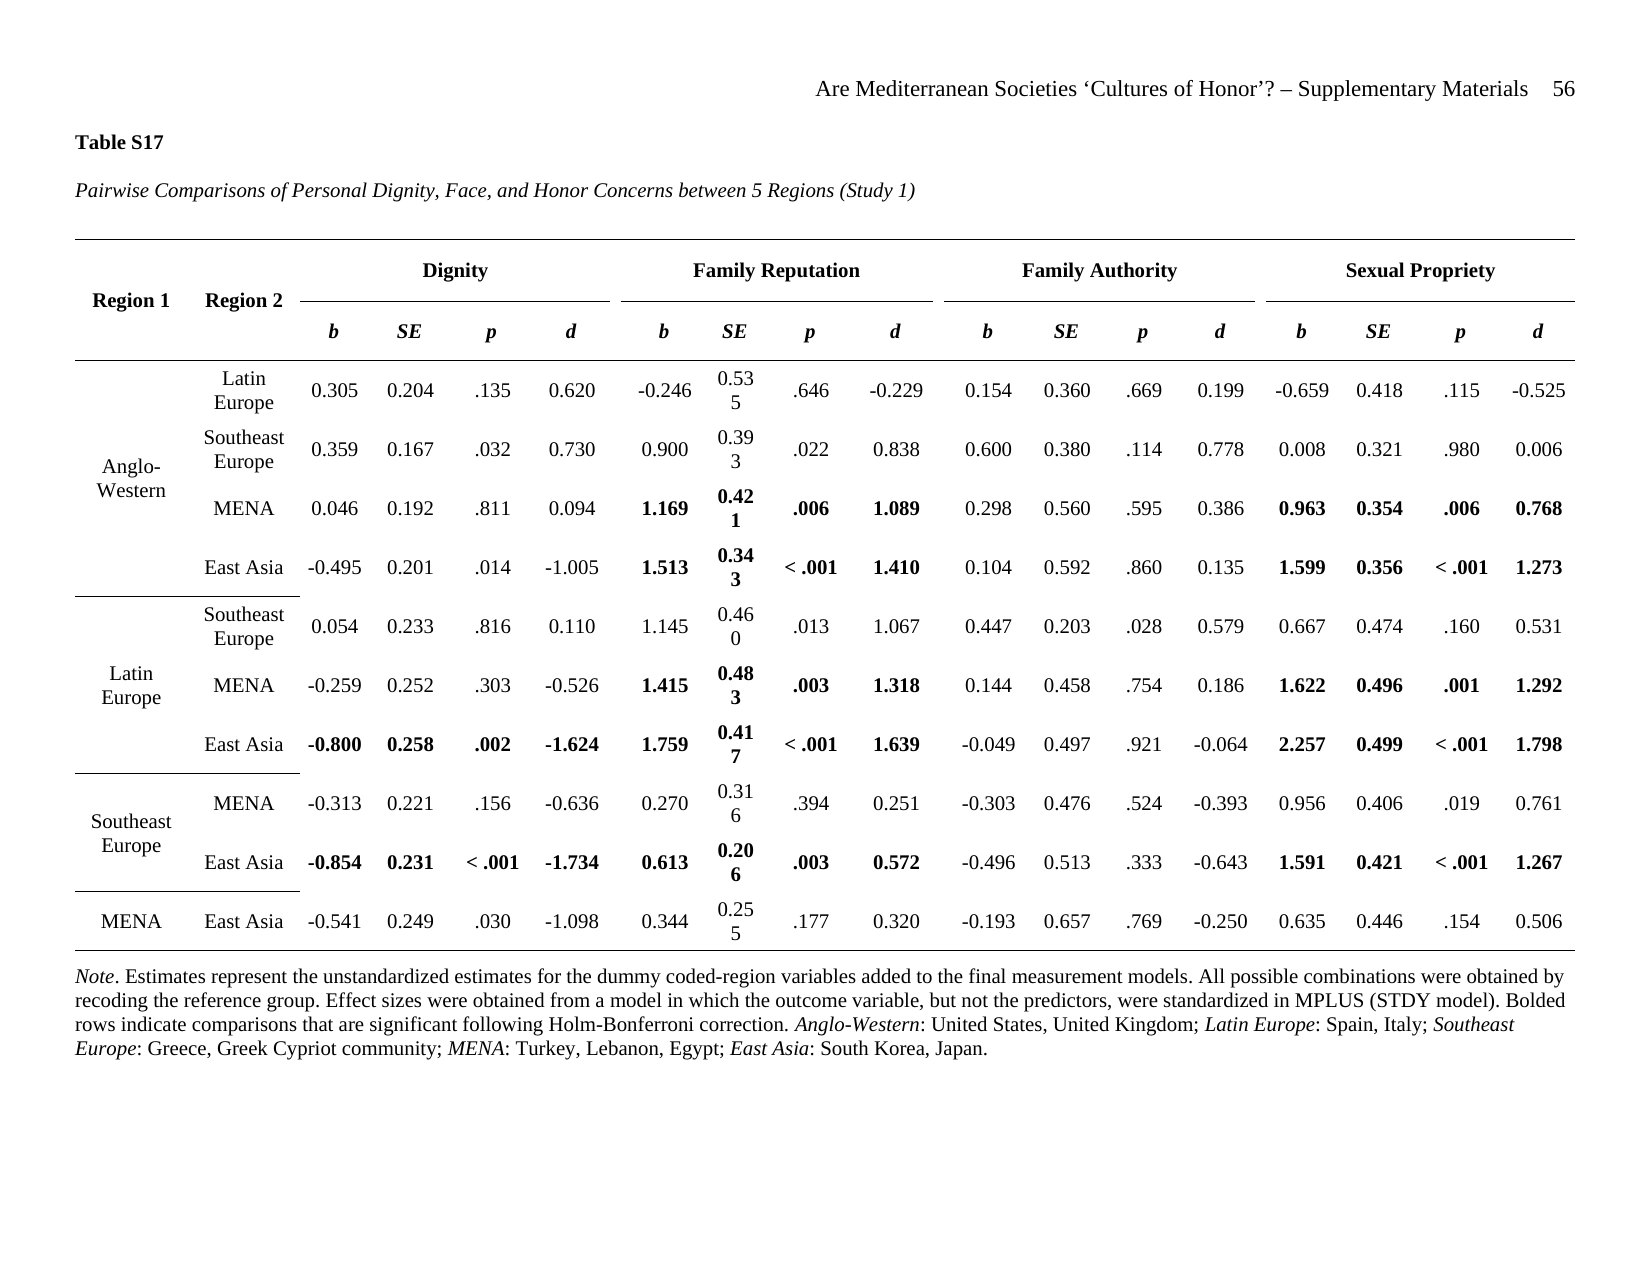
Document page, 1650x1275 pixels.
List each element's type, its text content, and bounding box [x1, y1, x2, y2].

subtitle Pairwise Comparisons of Personal Dignity, Face, and Honor Concerns between 5 Regions (Study 1) [75, 178, 1575, 202]
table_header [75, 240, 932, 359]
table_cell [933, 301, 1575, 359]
subtitle Table S17 [75, 130, 1575, 154]
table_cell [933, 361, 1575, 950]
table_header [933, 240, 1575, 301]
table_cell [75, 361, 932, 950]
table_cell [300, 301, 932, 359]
text Note. Estimates represent the unstandardized estimates for the dummy coded-region variables added to the final measurement models. All possible combinations were obtained by recoding the reference group. Effect sizes were obtained from a model in which the outcome variable, but not the predictors, were standardized in MPLUS (STDY model). Bolded rows indicate comparisons that are significant following Holm-Bonferroni correction. Anglo-Western: United States, United Kingdom; Latin Europe: Spain, Italy; Southeast Europe: Greece, Greek Cypriot community; MENA: Turkey, Lebanon, Egypt; East Asia: South Korea, Japan. [75, 964, 1575, 1060]
